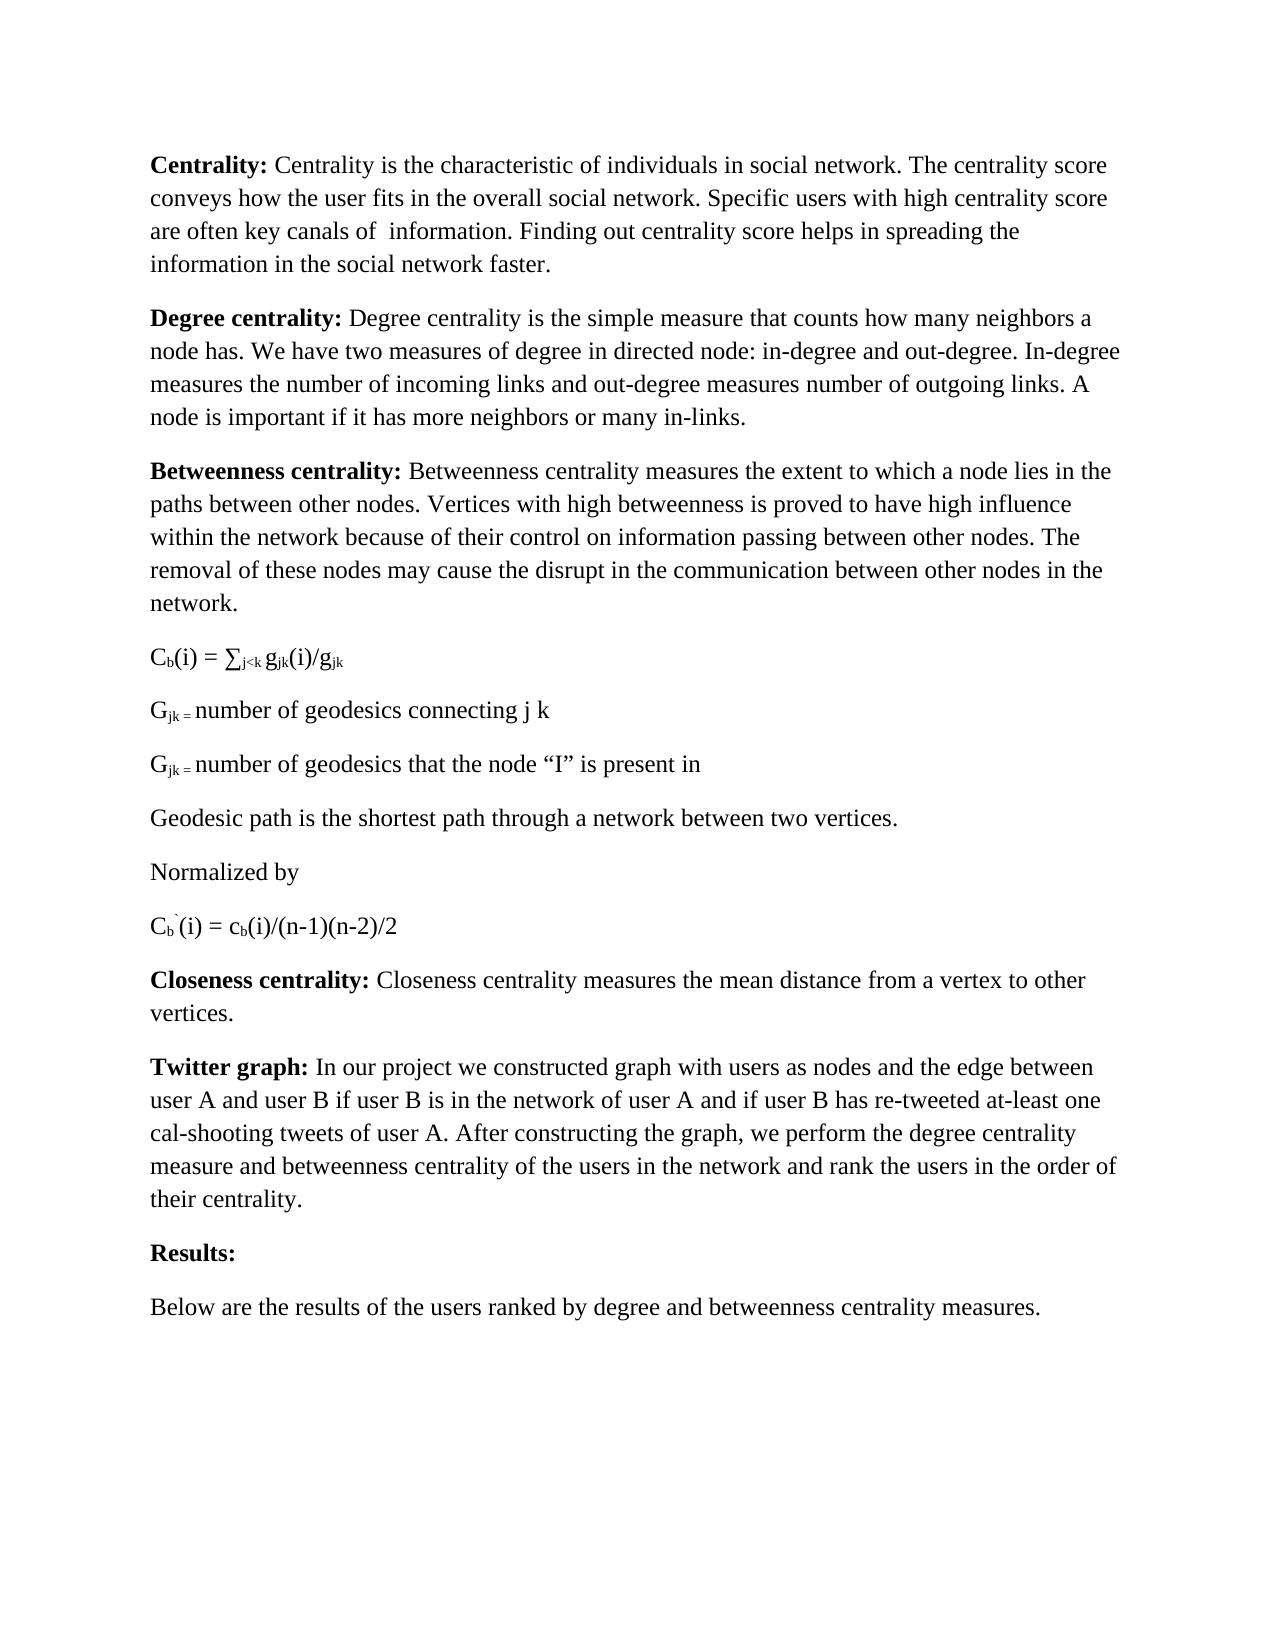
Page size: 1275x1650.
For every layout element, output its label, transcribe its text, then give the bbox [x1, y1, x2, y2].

text Twitter graph: In our project we constructed graph with users as nodes and the edge between user A and user B if user B is in the network of user A and if user B has re-tweeted at-least one cal-shooting tweets of user A. After constructing the graph, we perform the degree centrality measure and betweenness centrality of the users in the network and rank the users in the order of their centrality. [150, 1052, 1125, 1213]
text Closeness centrality: Closeness centrality measures the mean distance from a vertex to other vertices. [150, 965, 1125, 1027]
text Geodesic path is the shortest path through a network between two vertices. [150, 803, 1125, 832]
text Gjk = number of geodesics that the node “I” is present in [150, 749, 1125, 778]
text Betweenness centrality: Betweenness centrality measures the extent to which a node lies in the paths between other nodes. Vertices with high betweenness is proved to have high influence within the network because of their control on information passing between other nodes. The removal of these nodes may cause the disrupt in the communication between other nodes in the network. [150, 456, 1125, 617]
text Below are the results of the users ranked by degree and betweenness centrality measures. [150, 1292, 1125, 1320]
text Results: [150, 1238, 1125, 1266]
text Centrality: Centrality is the characteristic of individuals in social network. The centrality score conveys how the user fits in the overall social network. Specific users with high centrality score are often key canals of information. Finding out centrality score helps in spreading the information in the social network faster. [150, 150, 1125, 278]
text Normalized by [150, 857, 1125, 886]
text Cb`(i) = cb(i)/(n-1)(n-2)/2 [150, 911, 1125, 940]
text Gjk = number of geodesics connecting j k [150, 696, 1125, 724]
text Cb(i) = ∑j<k gjk(i)/gjk [150, 642, 1125, 671]
text Degree centrality: Degree centrality is the simple measure that counts how many neighbors a node has. We have two measures of degree in directed node: in-degree and out-degree. In-degree measures the number of incoming links and out-degree measures number of outgoing links. A node is important if it has more neighbors or many in-links. [150, 303, 1125, 431]
